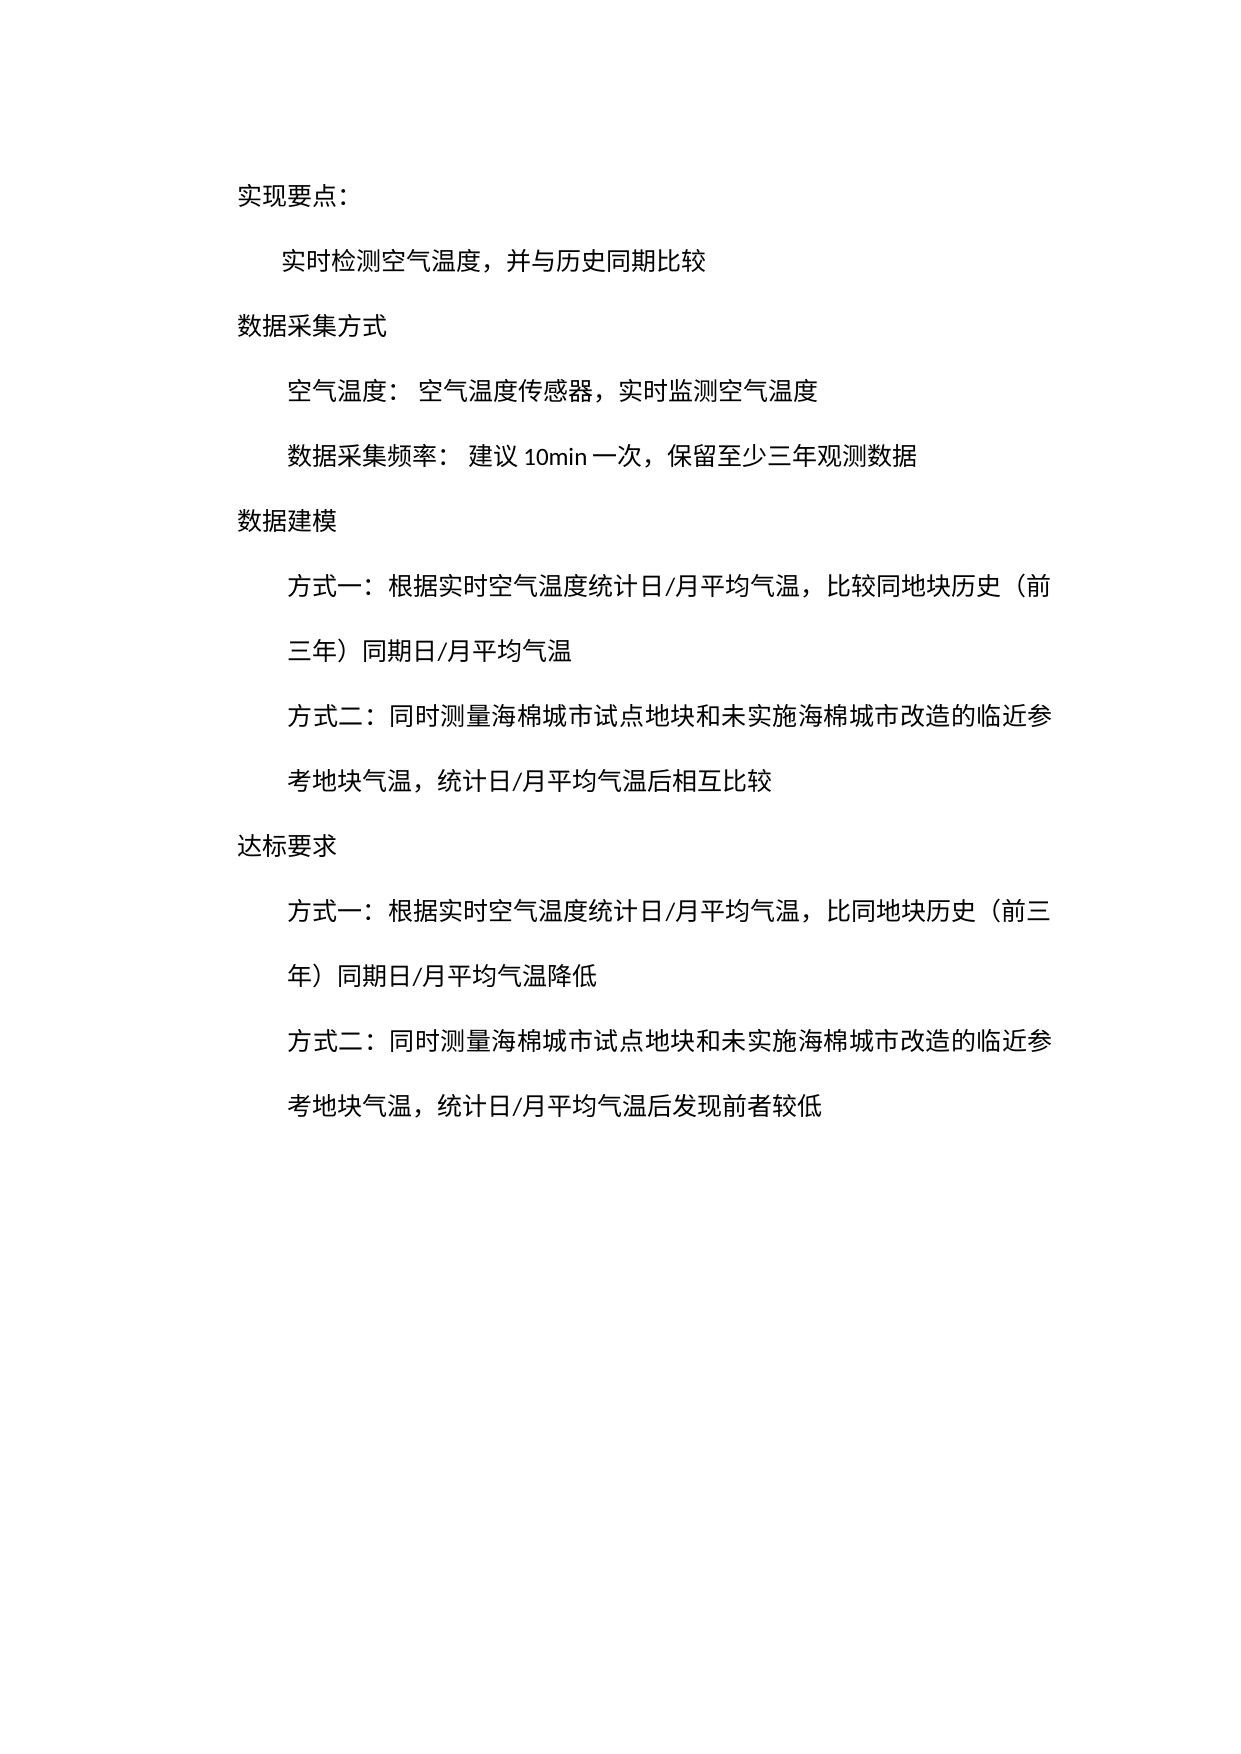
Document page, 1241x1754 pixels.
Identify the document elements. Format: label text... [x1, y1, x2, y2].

text 方式一：根据实时空气温度统计日/月平均气温，比同地块历史（前三年）同期日/月平均气温降低 [287, 877, 1053, 1007]
text 实现要点： [237, 162, 1053, 227]
text 方式一：根据实时空气温度统计日/月平均气温，比较同地块历史（前三年）同期日/月平均气温 [287, 552, 1053, 682]
text 方式二：同时测量海棉城市试点地块和未实施海棉城市改造的临近参考地块气温，统计日/月平均气温后发现前者较低 [287, 1007, 1053, 1137]
text 数据采集方式 [237, 292, 1053, 357]
text 数据采集频率： 建议10min一次，保留至少三年观测数据 [287, 422, 1053, 487]
text 方式二：同时测量海棉城市试点地块和未实施海棉城市改造的临近参考地块气温，统计日/月平均气温后相互比较 [287, 682, 1053, 812]
text 空气温度： 空气温度传感器，实时监测空气温度 [287, 357, 1053, 422]
text 达标要求 [237, 812, 1053, 877]
text 数据建模 [237, 487, 1053, 552]
text 实时检测空气温度，并与历史同期比较 [237, 227, 1053, 292]
